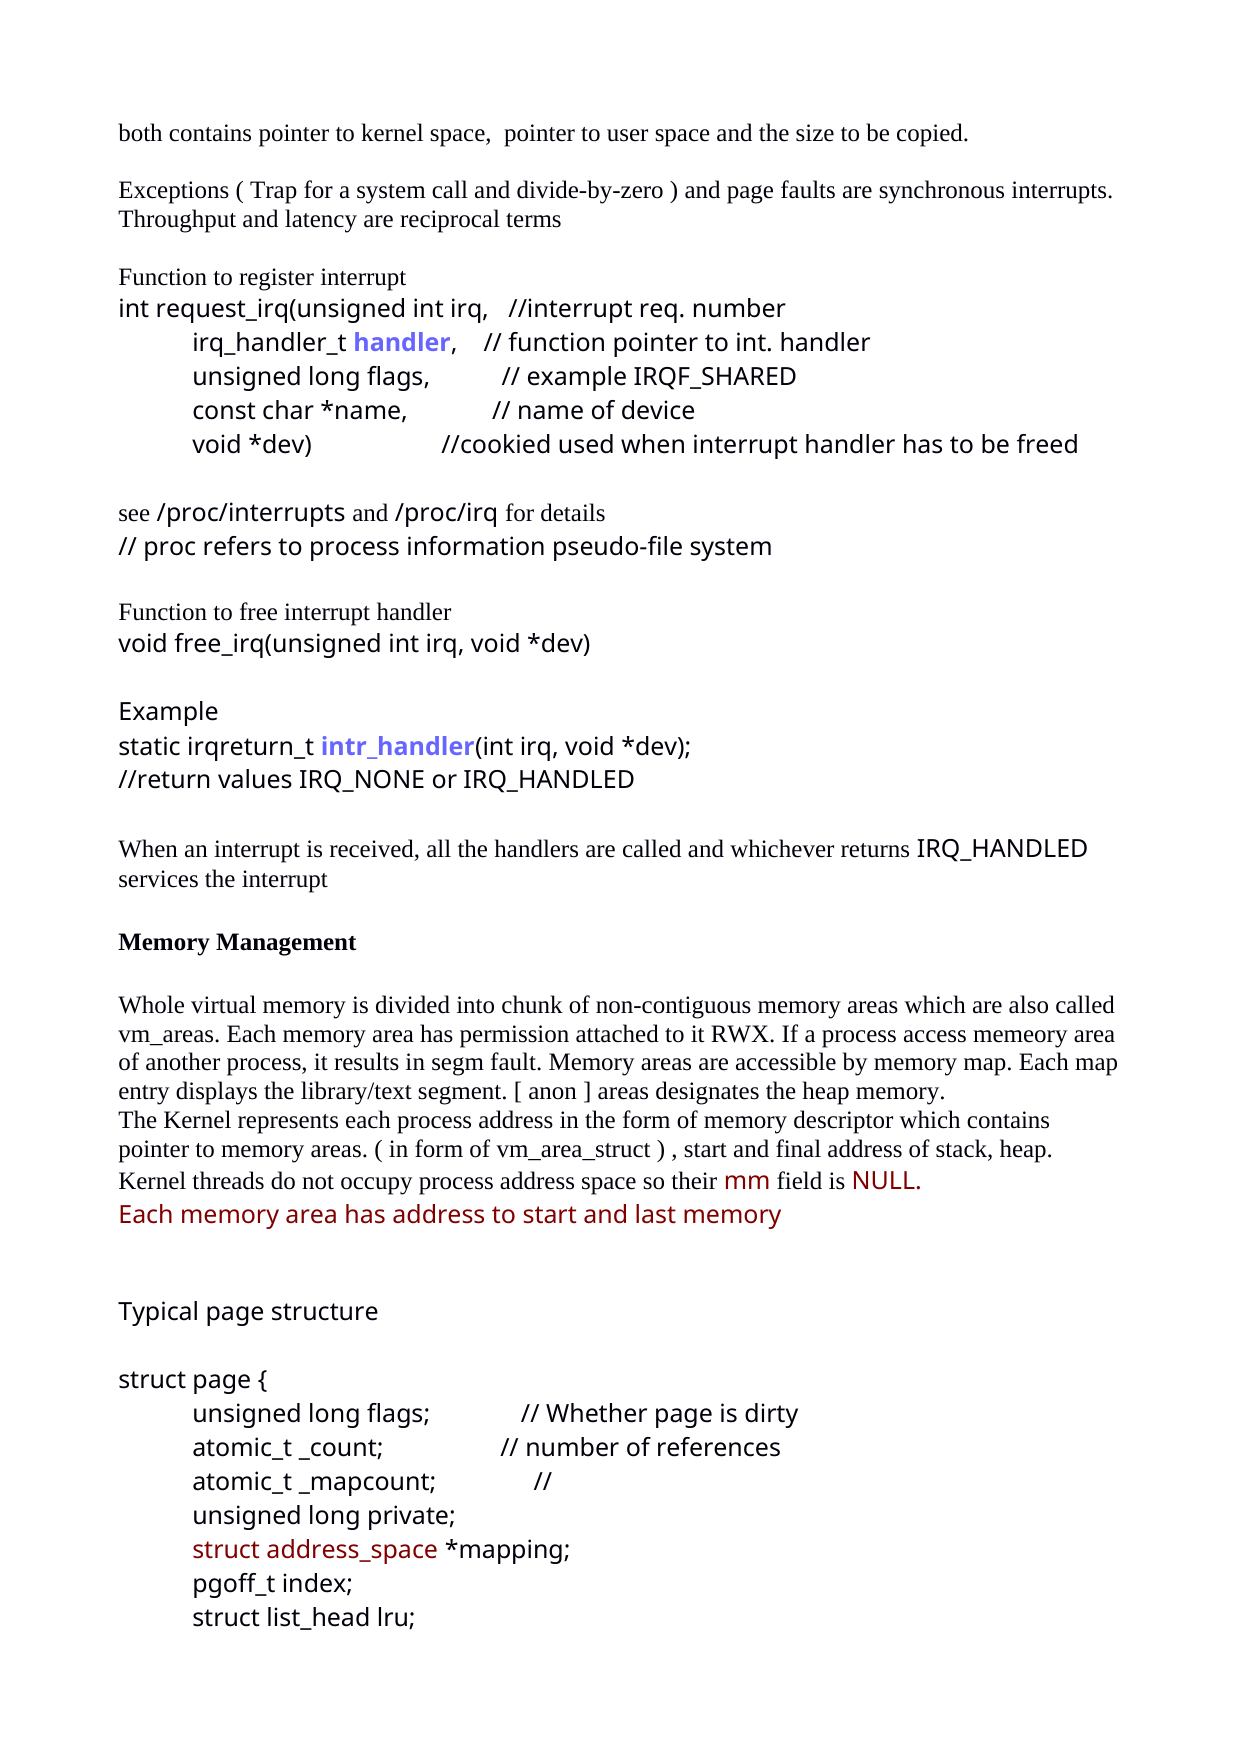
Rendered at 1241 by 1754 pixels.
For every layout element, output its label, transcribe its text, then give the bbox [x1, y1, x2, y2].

text int request_irq(unsigned int irq, //interrupt req. number [118, 291, 1122, 325]
text void *dev) //cookied used when interrupt handler has to be freed [118, 427, 1122, 461]
text Function to free interrupt handler [118, 597, 1122, 626]
text Whole virtual memory is divided into chunk of non-contiguous memory areas which are also called vm_areas. Each memory area has permission attached to it RWX. If a process access memeory area of another process, it results in segm fault. Memory areas are accessible by memory map. Each map entry displays the library/text segment. [ anon ] areas designates the heap memory. [118, 990, 1122, 1105]
text atomic_t _count; // number of references [118, 1430, 1122, 1464]
text see /proc/interrupts and /proc/irq for details [118, 461, 1122, 529]
text unsigned long private; [118, 1498, 1122, 1532]
text void free_irq(unsigned int irq, void *dev) [118, 626, 1122, 660]
text Memory Management [118, 927, 1122, 956]
text // proc refers to process information pseudo-file system [118, 529, 1122, 563]
text irq_handler_t handler, // function pointer to int. handler [118, 325, 1122, 359]
text Example [118, 694, 1122, 728]
text unsigned long flags; // Whether page is dirty [118, 1396, 1122, 1430]
text Exceptions ( Trap for a system call and divide-by-zero ) and page faults are synchronous interrupts. [118, 176, 1122, 204]
text unsigned long flags, // example IRQF_SHARED [118, 359, 1122, 393]
text struct address_space *mapping; [118, 1532, 1122, 1566]
text The Kernel represents each process address in the form of memory descriptor which contains pointer to memory areas. ( in form of vm_area_struct ) , start and final address of stack, heap. Kernel threads do not occupy process address space so their mm field is NULL. [118, 1105, 1122, 1197]
text both contains pointer to kernel space, pointer to user space and the size to be copied. [118, 118, 1122, 147]
text struct page { [118, 1362, 1122, 1396]
text pgoff_t index; [118, 1566, 1122, 1600]
text Typical page structure [118, 1293, 1122, 1327]
text const char *name, // name of device [118, 393, 1122, 427]
text Throughput and latency are reciprocal terms [118, 204, 1122, 233]
text atomic_t _mapcount; // [118, 1464, 1122, 1498]
text static irqreturn_t intr_handler(int irq, void *dev); [118, 728, 1122, 762]
text Function to register interrupt [118, 262, 1122, 291]
text Each memory area has address to start and last memory [118, 1197, 1122, 1231]
text //return values IRQ_NONE or IRQ_HANDLED [118, 762, 1122, 796]
text When an interrupt is received, all the handlers are called and whichever returns IRQ_HANDLED services the interrupt [118, 830, 1122, 893]
text struct list_head lru; [118, 1600, 1122, 1634]
